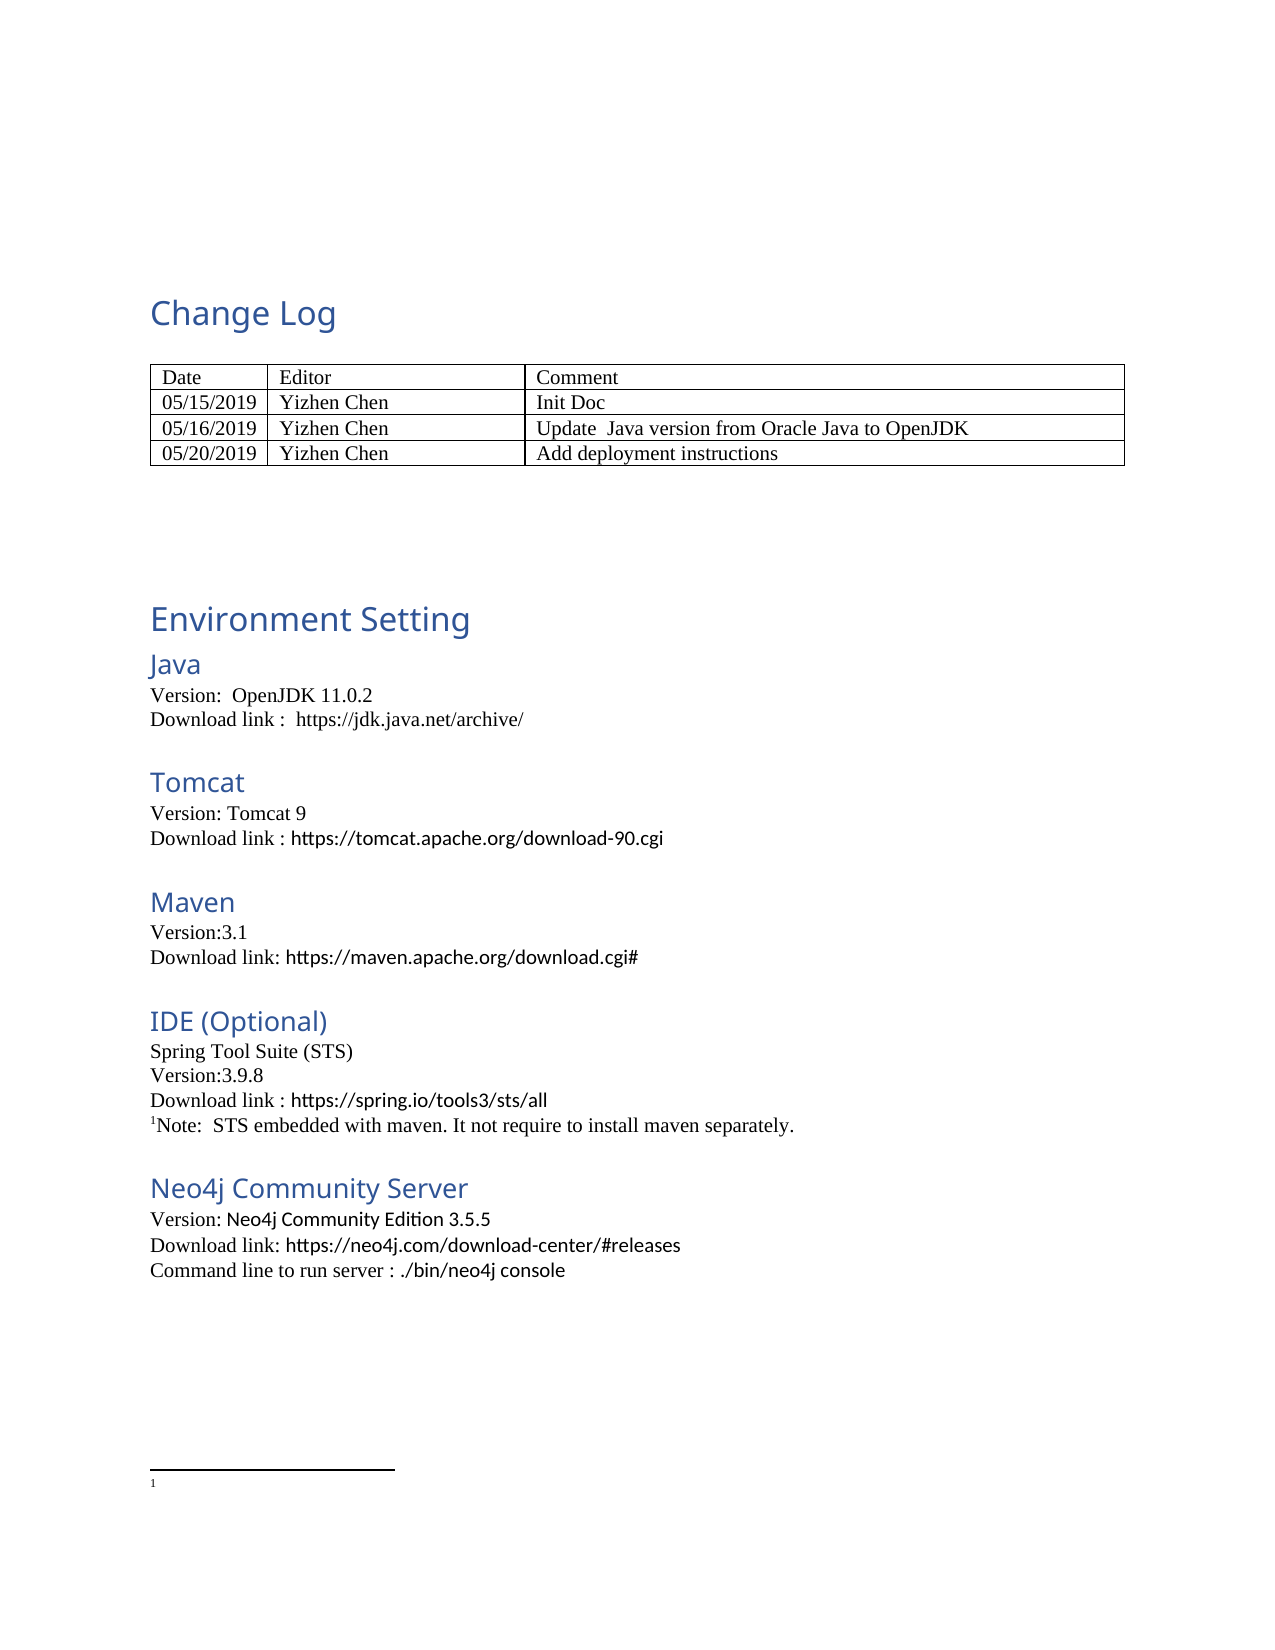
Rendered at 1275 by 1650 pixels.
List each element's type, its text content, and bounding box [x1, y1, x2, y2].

subtitle Neo4j Community Server [150, 1170, 1125, 1207]
text Download link : https://tomcat.apache.org/download-90.cgi [150, 825, 1125, 850]
table_header Editor [268, 365, 524, 389]
subtitle IDE (Optional) [150, 1002, 1125, 1039]
text Download link: https://maven.apache.org/download.cgi# [150, 944, 1125, 969]
table_cell Yizhen Chen [268, 441, 524, 464]
text Command line to run server : ./bin/neo4j console [150, 1257, 1125, 1283]
table_cell Add deployment instructions [526, 441, 1124, 464]
table_cell Init Doc [526, 390, 1124, 414]
text Version: Tomcat 9 [150, 801, 1125, 825]
table_cell Yizhen Chen [268, 415, 524, 439]
subtitle Environment Setting [150, 596, 1125, 642]
table_cell 05/20/2019 [151, 441, 267, 464]
subtitle Change Log [150, 290, 1125, 335]
table_cell 05/15/2019 [151, 390, 267, 414]
table_cell Yizhen Chen [268, 390, 524, 414]
text Version:3.1 [150, 920, 1125, 944]
table_cell 05/16/2019 [151, 415, 267, 439]
text Download link: https://neo4j.com/download-center/#releases [150, 1232, 1125, 1257]
text Version: OpenJDK 11.0.2 [150, 683, 1125, 707]
subtitle Java [150, 646, 1125, 683]
subtitle Maven [150, 883, 1125, 920]
subtitle Tomcat [150, 764, 1125, 801]
table_header Comment [526, 365, 1124, 389]
text Note: STS embedded with maven. It not require to install maven separately. [150, 1113, 1125, 1137]
table_cell Update Java version from Oracle Java to OpenJDK [526, 415, 1124, 439]
text Download link : https://spring.io/tools3/sts/all [150, 1087, 1125, 1113]
text Download link : https://jdk.java.net/archive/ [150, 707, 1125, 731]
text Spring Tool Suite (STS) [150, 1039, 1125, 1063]
table_header Date [151, 365, 267, 389]
text Version: Neo4j Community Edition 3.5.5 [150, 1207, 1125, 1232]
text Version:3.9.8 [150, 1063, 1125, 1087]
